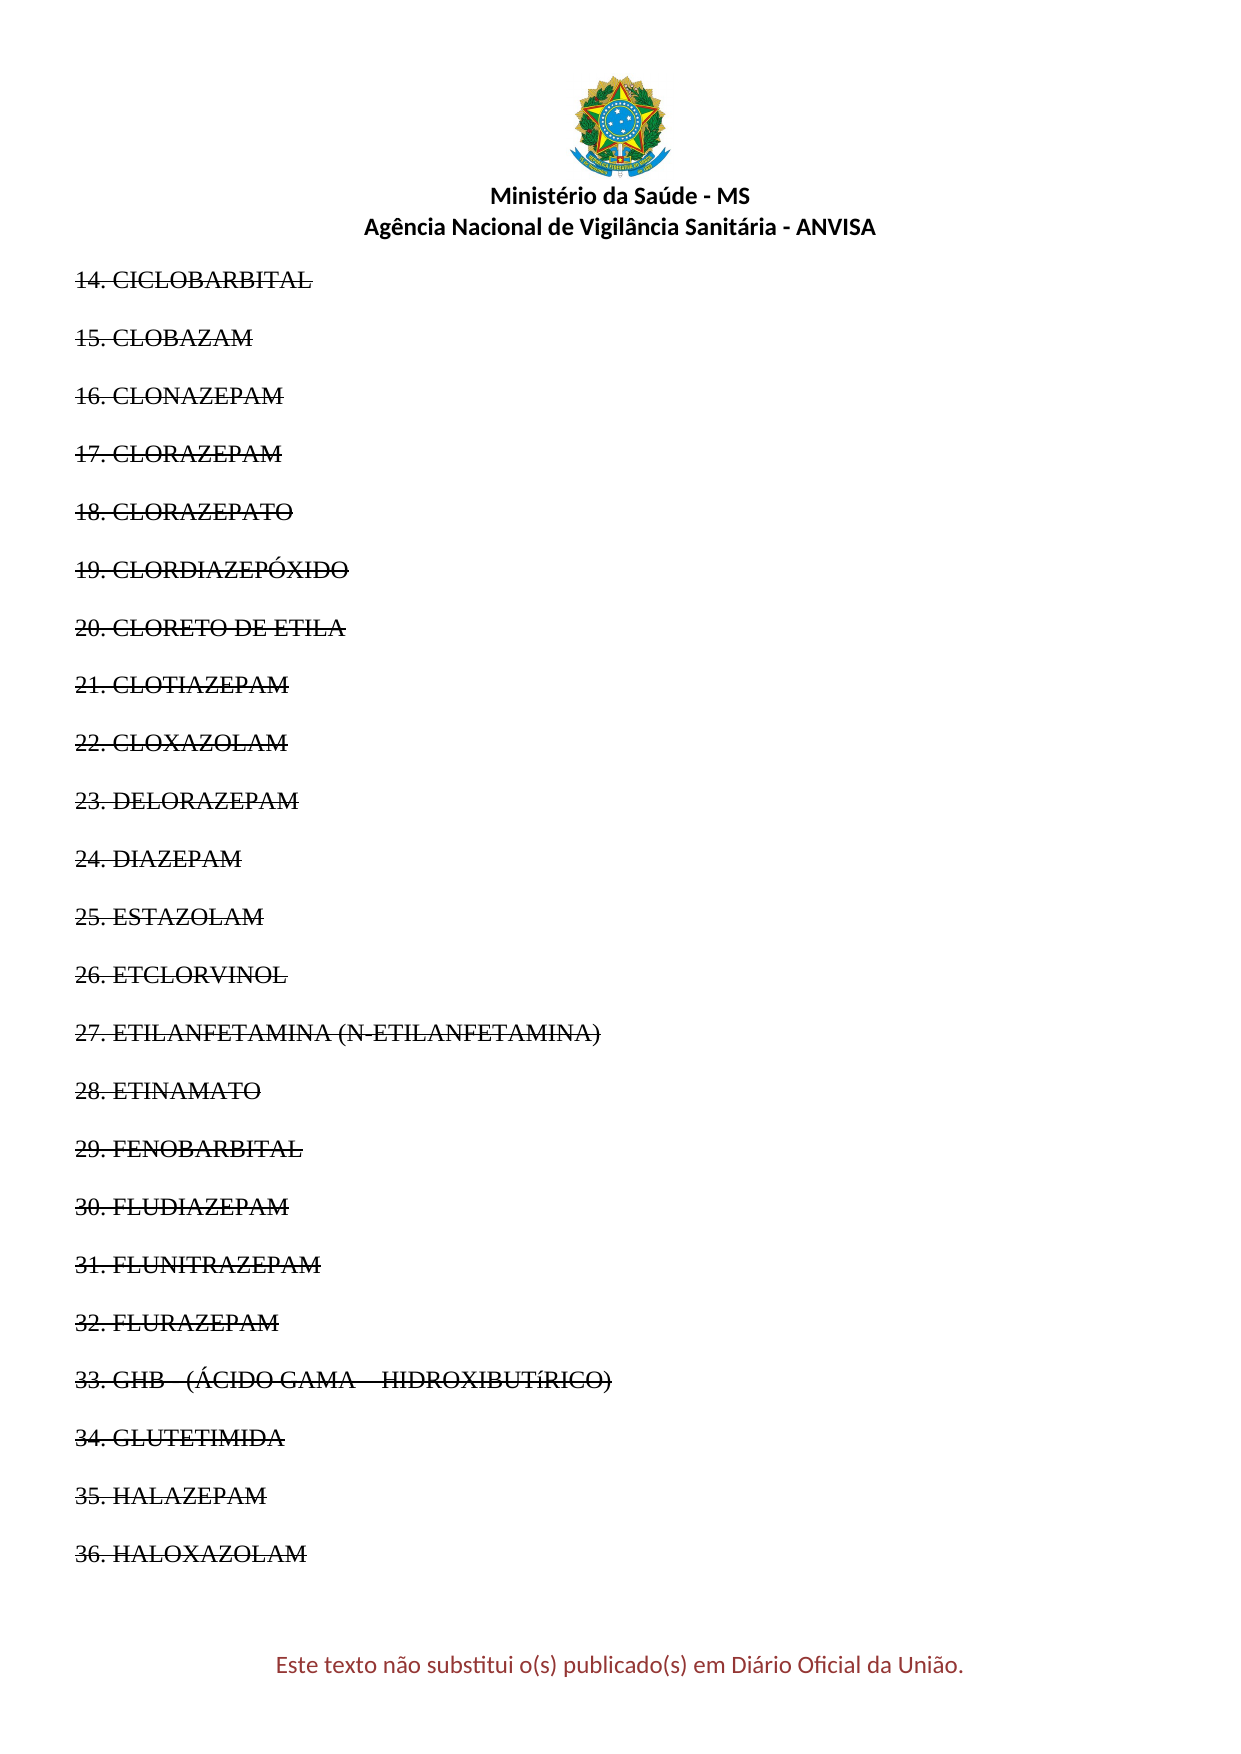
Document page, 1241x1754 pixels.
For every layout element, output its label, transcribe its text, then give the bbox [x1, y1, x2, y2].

text 36. HALOXAZOLAM [75, 1539, 1165, 1568]
text 18. CLORAZEPATO [75, 497, 1165, 526]
text 22. CLOXAZOLAM [75, 728, 1165, 757]
text 28. ETINAMATO [75, 1076, 1165, 1105]
text 27. ETILANFETAMINA (N-ETILANFETAMINA) [75, 1018, 1165, 1047]
picture [566, 73, 674, 180]
text 21. CLOTIAZEPAM [75, 671, 1165, 699]
text 19. CLORDIAZEPÓXIDO [75, 555, 1165, 583]
text 31. FLUNITRAZEPAM [75, 1250, 1165, 1278]
text 17. CLORAZEPAM [75, 439, 1165, 468]
text 32. FLURAZEPAM [75, 1308, 1165, 1336]
text 23. DELORAZEPAM [75, 786, 1165, 815]
text 24. DIAZEPAM [75, 844, 1165, 873]
text 14. CICLOBARBITAL [75, 265, 1165, 294]
text 16. CLONAZEPAM [75, 381, 1165, 410]
text 20. CLORETO DE ETILA [75, 613, 1165, 641]
text 29. FENOBARBITAL [75, 1134, 1165, 1163]
text 25. ESTAZOLAM [75, 902, 1165, 931]
text 26. ETCLORVINOL [75, 960, 1165, 989]
text 15. CLOBAZAM [75, 323, 1165, 352]
text 34. GLUTETIMIDA [75, 1423, 1165, 1452]
text 35. HALAZEPAM [75, 1481, 1165, 1510]
text 33. GHB - (ÁCIDO GAMA – HIDROXIBUTíRICO) [75, 1366, 1165, 1394]
text 30. FLUDIAZEPAM [75, 1192, 1165, 1221]
